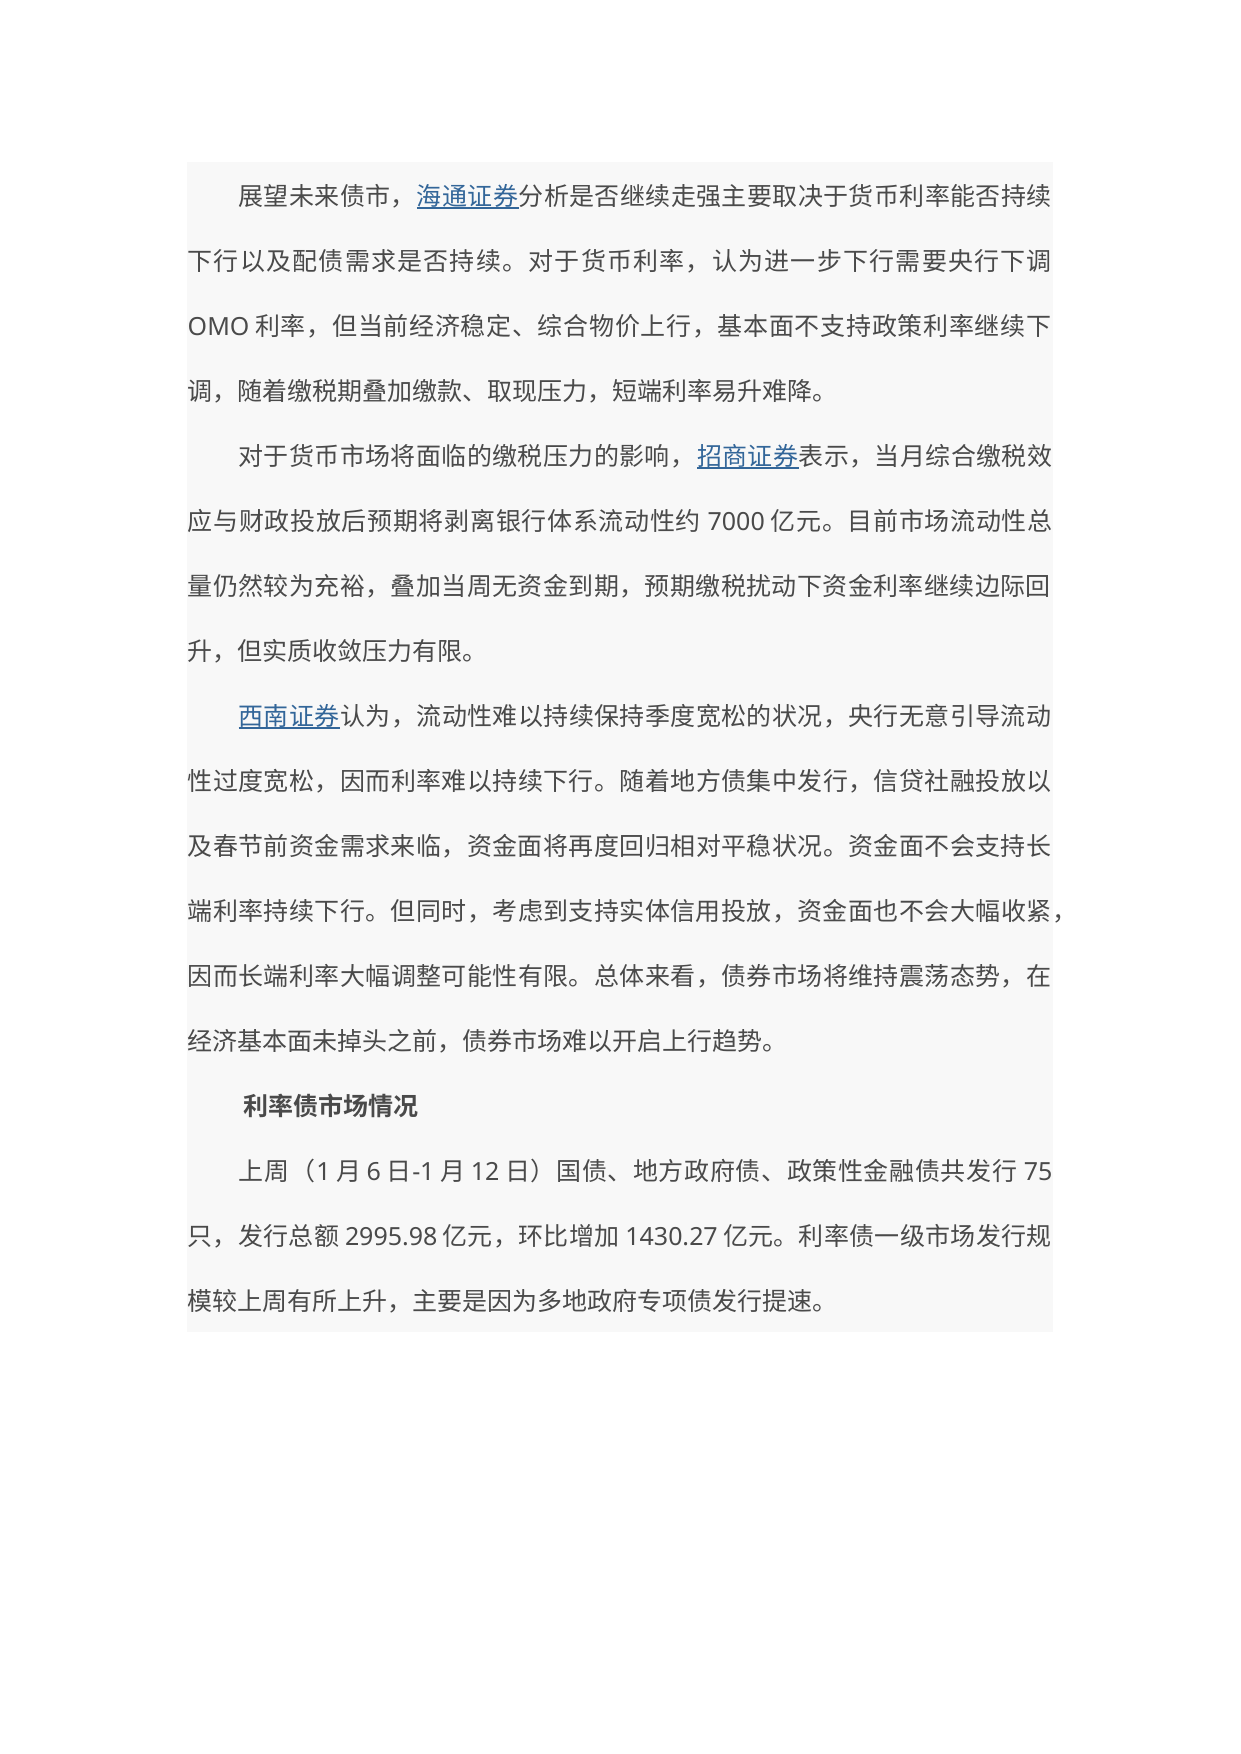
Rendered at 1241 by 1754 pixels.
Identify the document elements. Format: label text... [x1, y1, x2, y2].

text 西南证券认为，流动性难以持续保持季度宽松的状况，央行无意引导流动性过度宽松，因而利率难以持续下行。随着地方债集中发行，信贷社融投放以及春节前资金需求来临，资金面将再度回归相对平稳状况。资金面不会支持长端利率持续下行。但同时，考虑到支持实体信用投放，资金面也不会大幅收紧，因而长端利率大幅调整可能性有限。总体来看，债券市场将维持震荡态势，在经济基本面未掉头之前，债券市场难以开启上行趋势。 [187, 682, 1053, 1072]
text 对于货币市场将面临的缴税压力的影响，招商证券表示，当月综合缴税效应与财政投放后预期将剥离银行体系流动性约7000亿元。目前市场流动性总量仍然较为充裕，叠加当周无资金到期，预期缴税扰动下资金利率继续边际回升，但实质收敛压力有限。 [187, 422, 1053, 682]
text 上周（1月6日-1月12日）国债、地方政府债、政策性金融债共发行75只，发行总额2995.98亿元，环比增加1430.27亿元。利率债一级市场发行规模较上周有所上升，主要是因为多地政府专项债发行提速。 [187, 1137, 1053, 1332]
text 利率债市场情况 [187, 1072, 1053, 1137]
text 展望未来债市，海通证券分析是否继续走强主要取决于货币利率能否持续下行以及配债需求是否持续。对于货币利率，认为进一步下行需要央行下调OMO利率，但当前经济稳定、综合物价上行，基本面不支持政策利率继续下调，随着缴税期叠加缴款、取现压力，短端利率易升难降。 [187, 162, 1053, 422]
